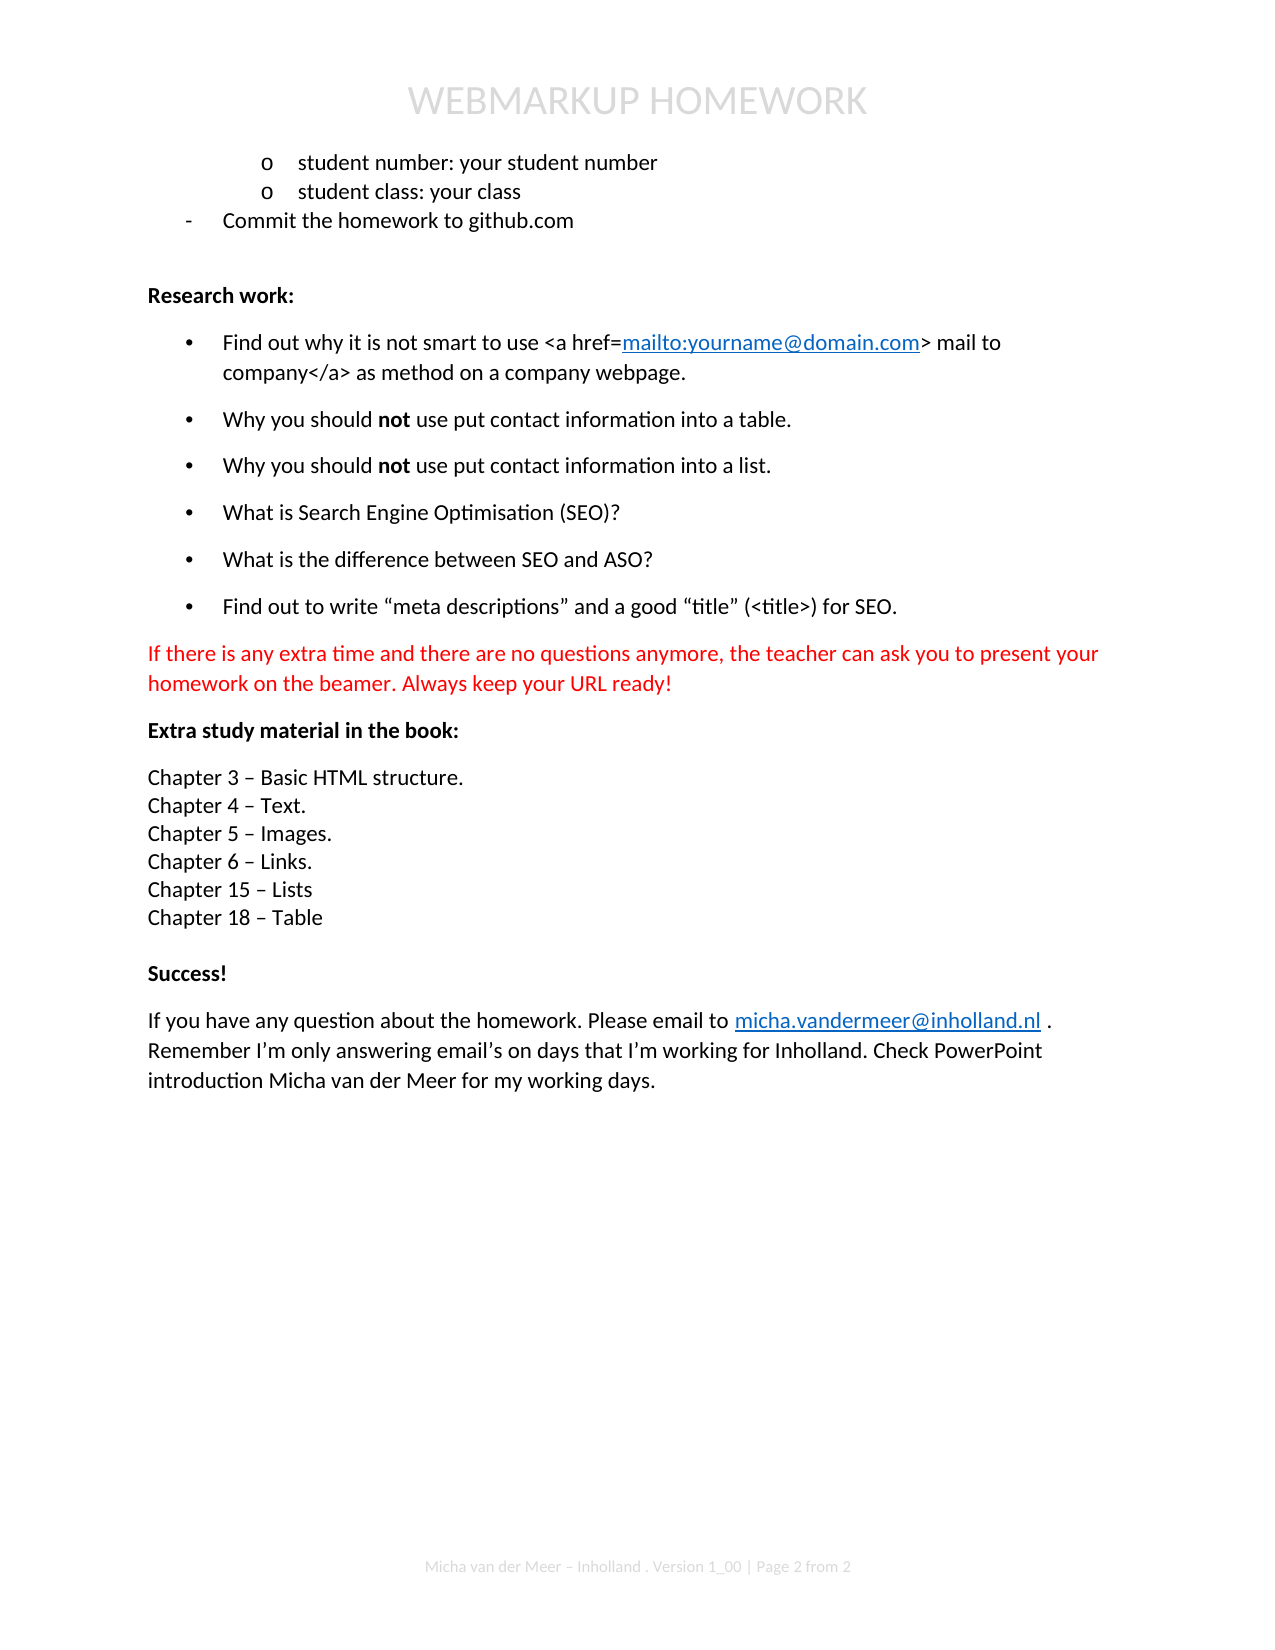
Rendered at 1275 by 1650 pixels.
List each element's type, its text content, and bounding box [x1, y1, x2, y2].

text Extra study material in the book: [148, 716, 1127, 744]
list What is Search Engine Optimisation (SEO)? [185, 498, 1127, 527]
list student class: your class [260, 177, 1127, 206]
text Chapter 6 – Links. [148, 847, 1127, 875]
text If you have any question about the homework. Please email to micha.vandermeer@inholland.nl . Remember I’m only answering email’s on days that I’m working for Inholland. Check PowerPoint introduction Micha van der Meer for my working days. [148, 1006, 1127, 1094]
list Find out to write “meta descriptions” and a good “title” (<title>) for SEO. [185, 592, 1127, 620]
text Chapter 18 – Table [148, 903, 1127, 931]
list student number: your student number [260, 148, 1127, 177]
list Commit the homework to github.com [185, 206, 1127, 234]
list Why you should not use put contact information into a list. [185, 452, 1127, 480]
text Chapter 3 – Basic HTML structure. [148, 763, 1127, 791]
text Chapter 4 – Text. [148, 791, 1127, 819]
text Chapter 15 – Lists [148, 875, 1127, 903]
text If there is any extra time and there are no questions anymore, the teacher can ask you to present your homework on the beamer. Always keep your URL ready! [148, 639, 1127, 697]
list Why you should not use put contact information into a table. [185, 405, 1127, 433]
text Success! [148, 959, 1127, 987]
list Find out why it is not smart to use <a href=mailto:yourname@domain.com> mail to company</a> as method on a company webpage. [185, 328, 1127, 386]
text Chapter 5 – Images. [148, 819, 1127, 847]
text Research work: [148, 281, 1127, 309]
list What is the difference between SEO and ASO? [185, 545, 1127, 573]
